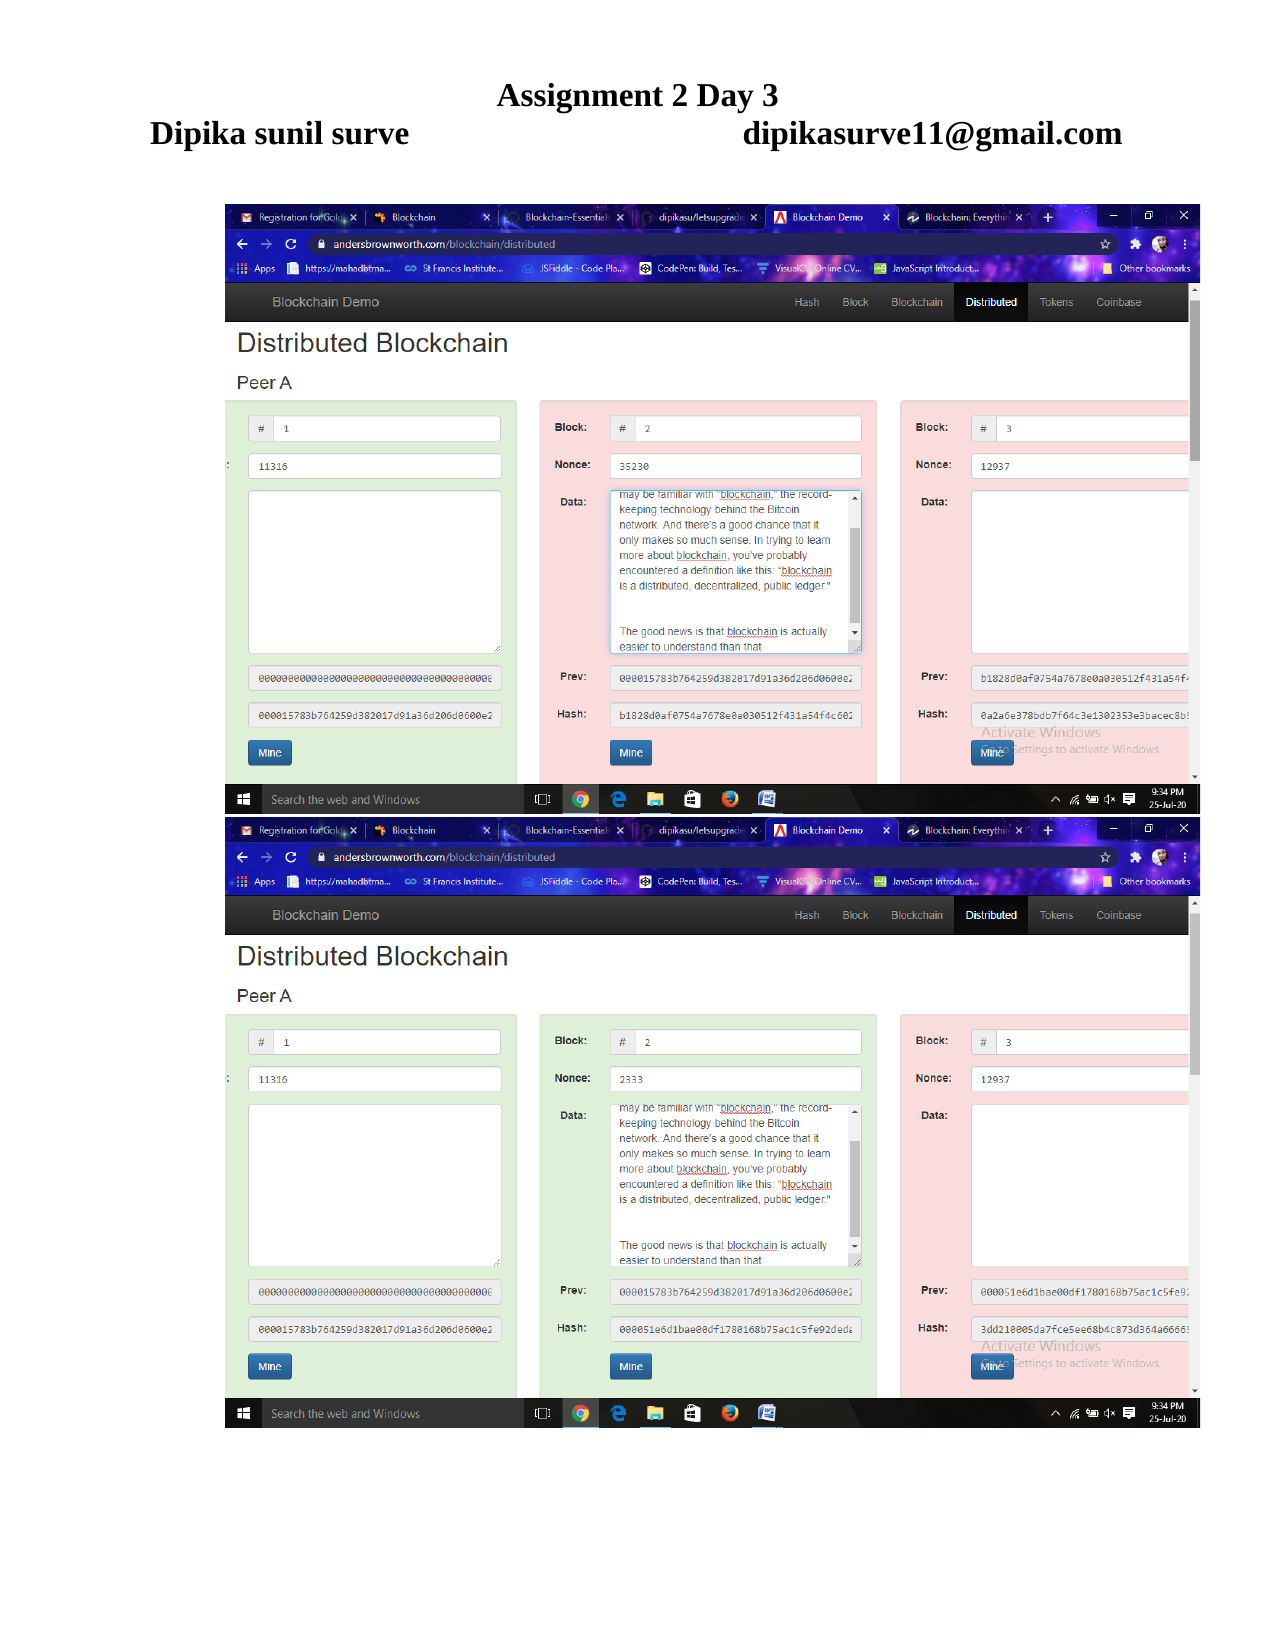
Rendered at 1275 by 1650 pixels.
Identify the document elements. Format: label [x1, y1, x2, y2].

picture [225, 817, 1200, 1428]
picture [225, 204, 1200, 814]
